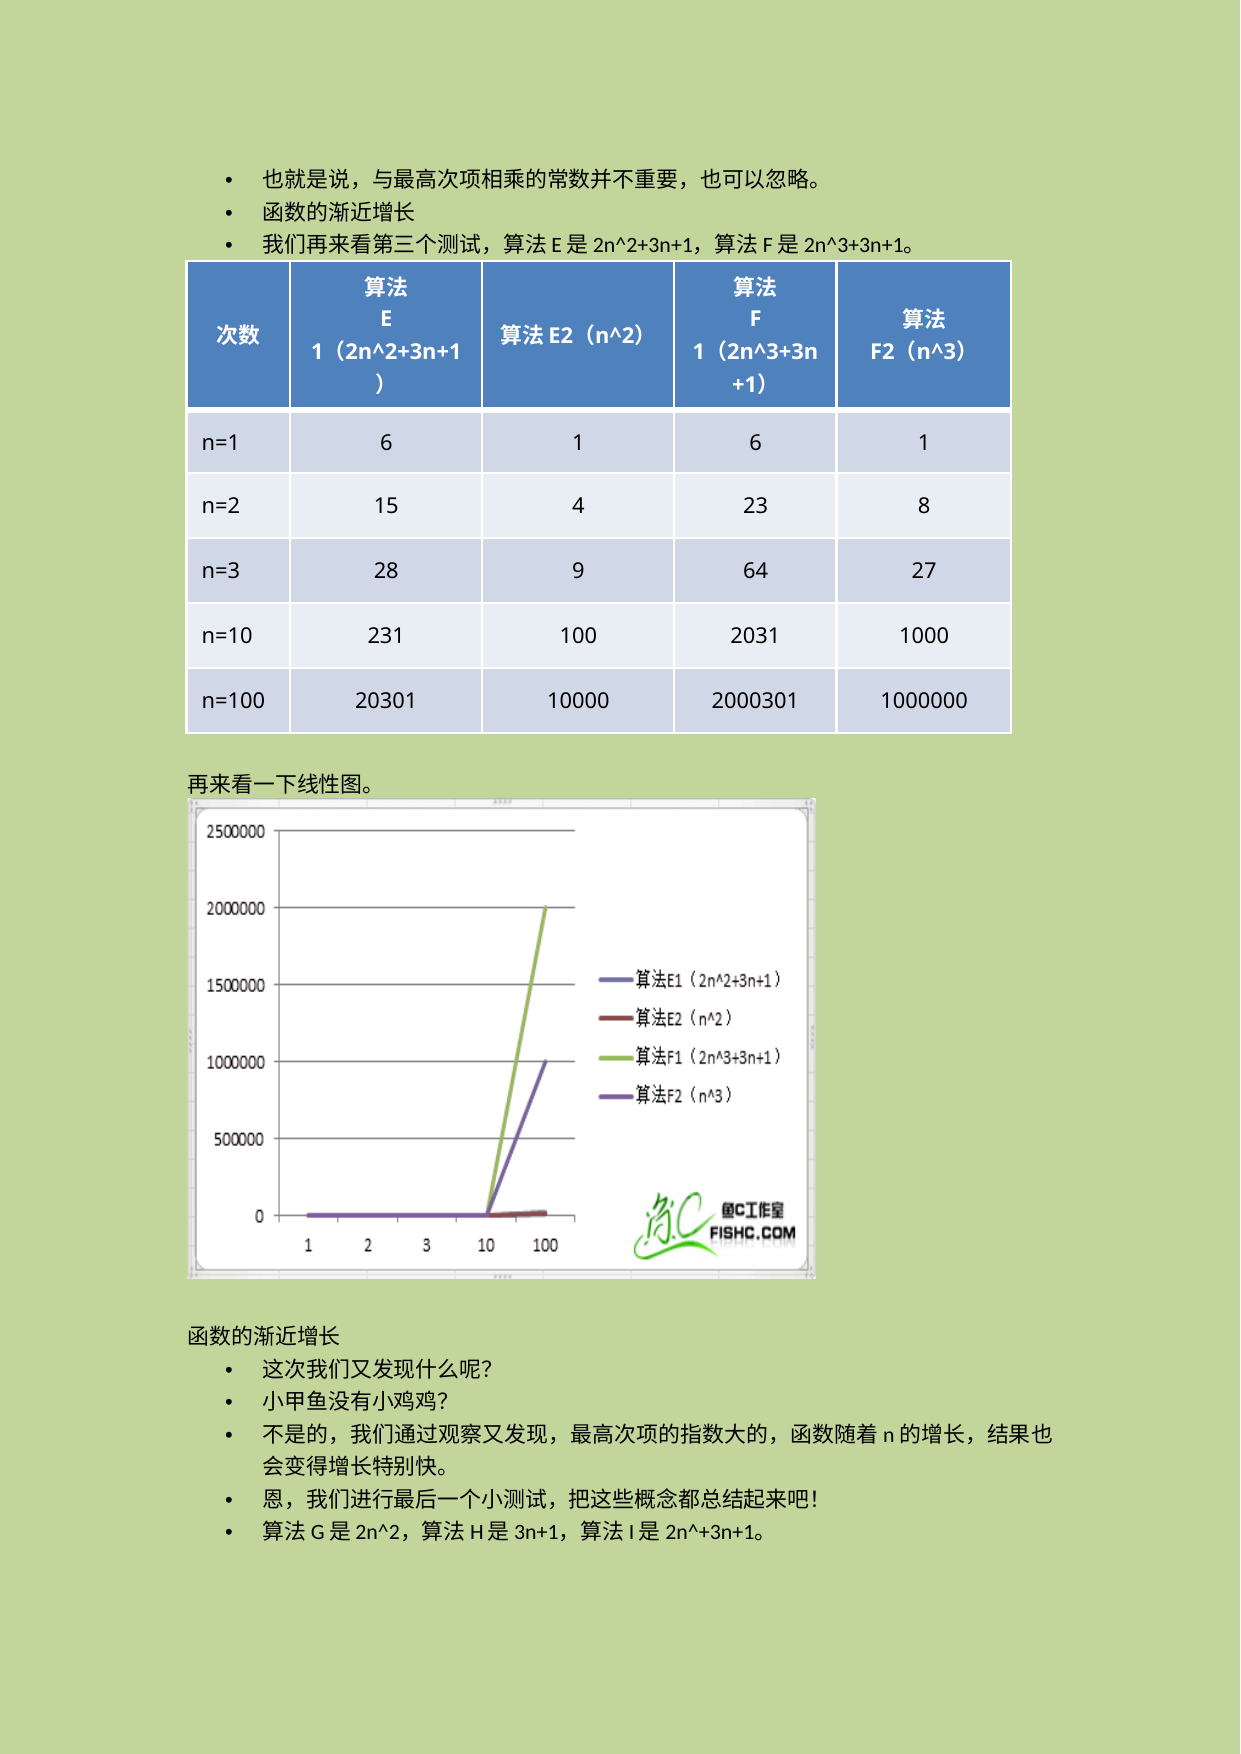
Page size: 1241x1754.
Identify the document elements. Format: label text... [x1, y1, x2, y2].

text 函数的渐近增长 [187, 1319, 1053, 1351]
table_cell 28 [291, 539, 481, 602]
list 我们再来看第三个测试，算法E是2n^2+3n+1，算法F是2n^3+3n+1。 [225, 227, 1053, 259]
table_cell 23 [675, 474, 835, 537]
table_cell 4 [483, 474, 673, 537]
table_cell 9 [483, 539, 673, 602]
table_cell n=100 [188, 669, 289, 732]
table_cell 8 [838, 474, 1010, 537]
table_header 算法E1（2n^2+3n+1） [291, 262, 481, 407]
table_header 算法F2（n^3） [838, 262, 1010, 407]
table_cell 20301 [291, 669, 481, 732]
list 不是的，我们通过观察又发现，最高次项的指数大的，函数随着n的增长，结果也会变得增长特别快。 [225, 1416, 1053, 1481]
list 这次我们又发现什么呢？ [225, 1351, 1053, 1384]
table_cell 1 [838, 413, 1010, 472]
list 小甲鱼没有小鸡鸡？ [225, 1384, 1053, 1416]
table_cell 2031 [675, 604, 835, 667]
table_cell 27 [838, 539, 1010, 602]
table_cell n=1 [188, 413, 289, 472]
picture [187, 798, 816, 1279]
table_cell 6 [675, 413, 835, 472]
table_cell 231 [291, 604, 481, 667]
table_header 算法F1（2n^3+3n+1） [675, 262, 835, 407]
table_cell 15 [291, 474, 481, 537]
table_cell 1000 [838, 604, 1010, 667]
table_cell 6 [291, 413, 481, 472]
table_cell 100 [483, 604, 673, 667]
list 恩，我们进行最后一个小测试，把这些概念都总结起来吧！ [225, 1481, 1053, 1514]
table_cell n=3 [188, 539, 289, 602]
table_cell 1000000 [838, 669, 1010, 732]
text 再来看一下线性图。 [187, 766, 1053, 799]
table_cell 10000 [483, 669, 673, 732]
table_header 算法E2（n^2） [483, 262, 673, 407]
table_cell n=2 [188, 474, 289, 537]
table_cell 1 [483, 413, 673, 472]
table_header 次数 [188, 262, 289, 407]
table_cell 64 [675, 539, 835, 602]
table_cell 2000301 [675, 669, 835, 732]
list 也就是说，与最高次项相乘的常数并不重要，也可以忽略。 [225, 162, 1053, 194]
list 函数的渐近增长 [225, 194, 1053, 227]
table_cell n=10 [188, 604, 289, 667]
list 算法G是2n^2，算法H是3n+1，算法I是 2n^+3n+1。 [225, 1514, 1053, 1546]
